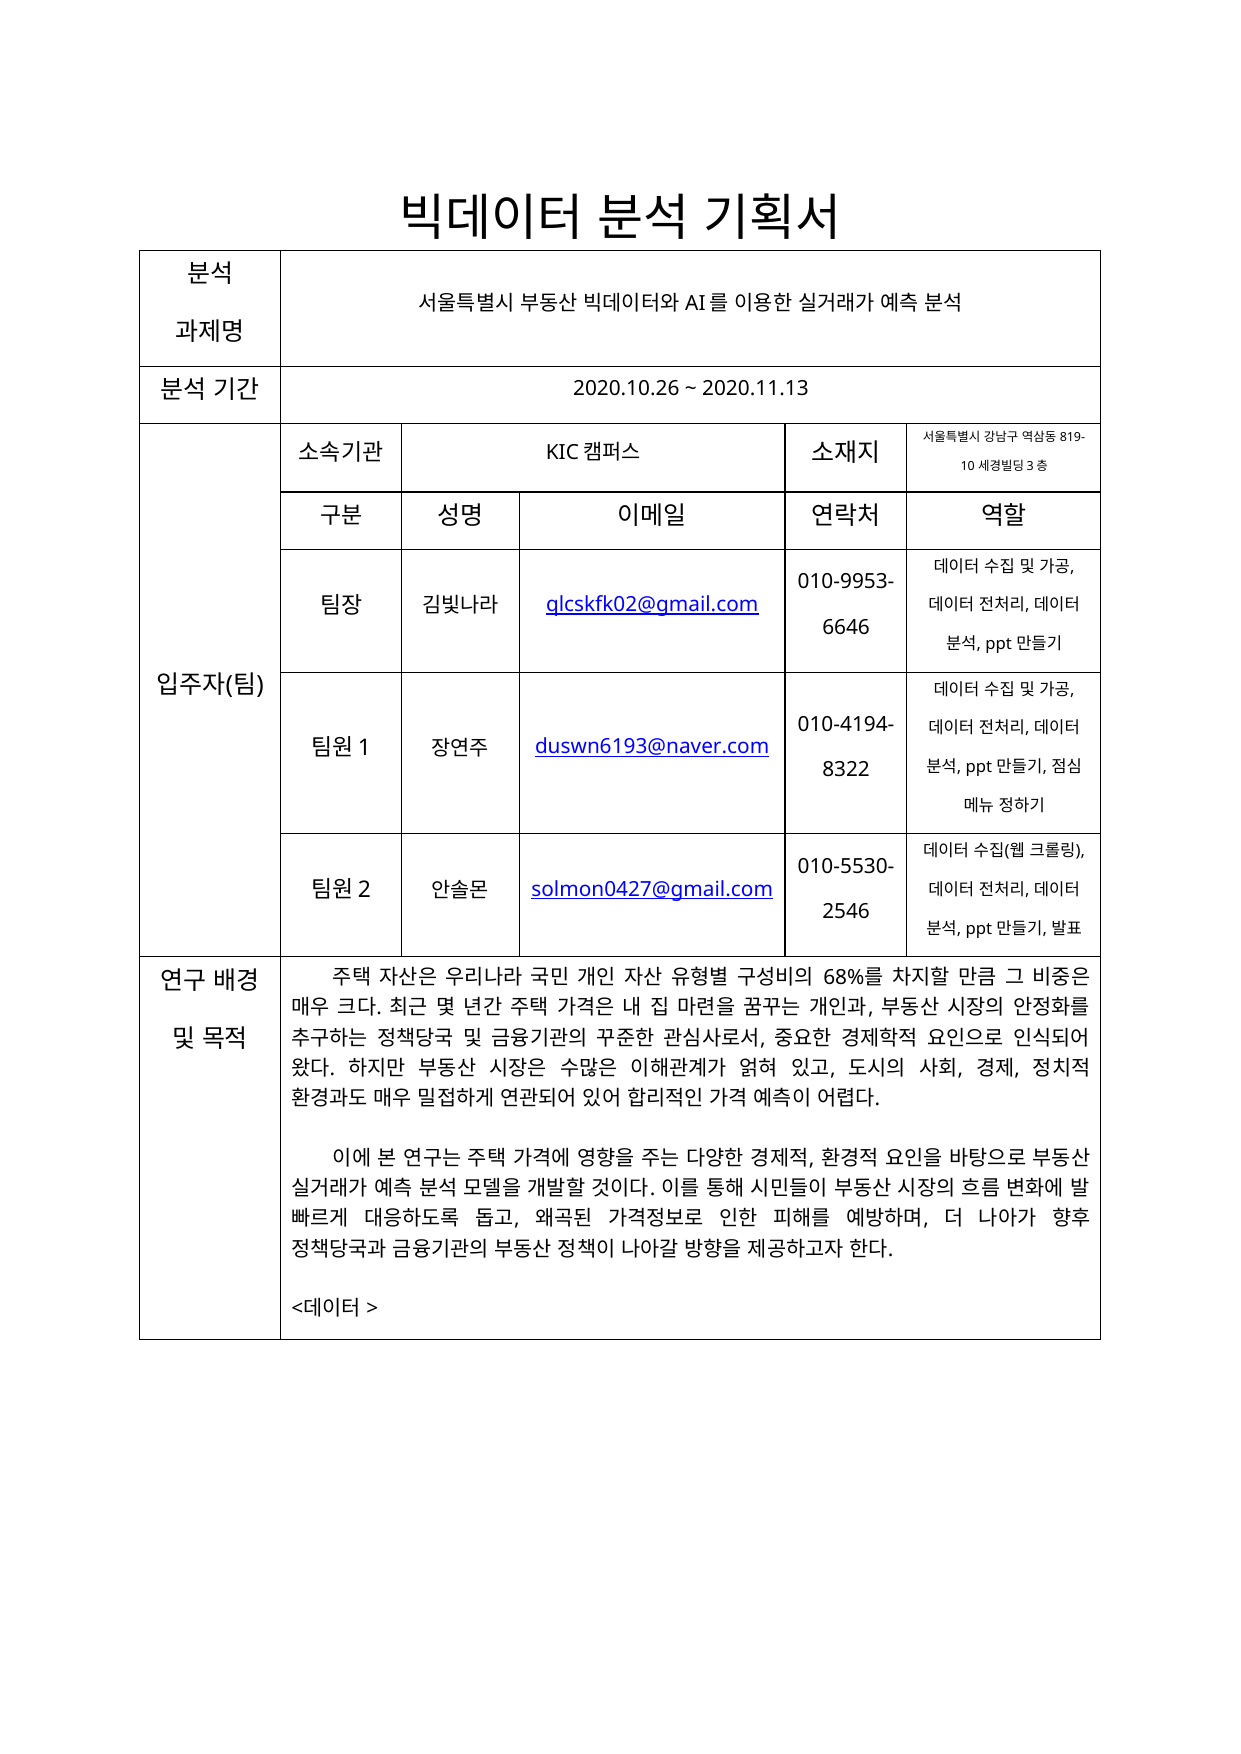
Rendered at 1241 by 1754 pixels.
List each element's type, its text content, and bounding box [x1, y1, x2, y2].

table_cell 팀장 [281, 550, 401, 672]
table_cell 010-9953-6646 [786, 550, 906, 672]
table_cell 010-5530-2546 [786, 834, 906, 956]
table_header 분석 과제명 [140, 251, 280, 366]
table_cell 2020.10.26 ~ 2020.11.13 [281, 367, 1100, 423]
table_cell 구분 [281, 493, 401, 549]
table_cell 이메일 [520, 493, 784, 549]
table_cell qlcskfk02@gmail.com [520, 550, 784, 672]
table_cell 팀원1 [281, 673, 401, 833]
table_cell 안솔몬 [402, 834, 519, 956]
table_cell 김빛나라 [402, 550, 519, 672]
table_cell 연구 배경 및 목적 [140, 957, 280, 1339]
table_cell 서울특별시 강남구 역삼동 819-10 세경빌딩3층 [907, 424, 1100, 491]
table_cell 데이터 수집(웹 크롤링), 데이터 전처리, 데이터 분석, ppt 만들기, 발표 [907, 834, 1100, 956]
table_cell 데이터 수집 및 가공, 데이터 전처리, 데이터 분석, ppt 만들기 [907, 550, 1100, 672]
table_cell 분석 기간 [140, 367, 280, 423]
table_cell duswn6193@naver.com [520, 673, 784, 833]
table_cell 소속기관 [281, 424, 401, 491]
table_cell 성명 [402, 493, 519, 549]
table_cell 장연주 [402, 673, 519, 833]
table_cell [281, 957, 1100, 1339]
table_header 서울특별시 부동산 빅데이터와 AI를 이용한 실거래가 예측 분석 [281, 251, 1100, 366]
table_cell KIC캠퍼스 [402, 424, 784, 491]
table_cell 연락처 [786, 493, 906, 549]
table_cell 소재지 [786, 424, 906, 491]
table_cell solmon0427@gmail.com [520, 834, 784, 956]
table_cell 팀원2 [281, 834, 401, 956]
table_cell 입주자(팀) [140, 424, 280, 956]
table_cell 데이터 수집 및 가공, 데이터 전처리, 데이터 분석, ppt 만들기, 점심 메뉴 정하기 [907, 673, 1100, 833]
table_cell 010-4194-8322 [786, 673, 906, 833]
table_cell 역할 [907, 493, 1100, 549]
text 빅데이터 분석 기획서 [150, 177, 1090, 249]
